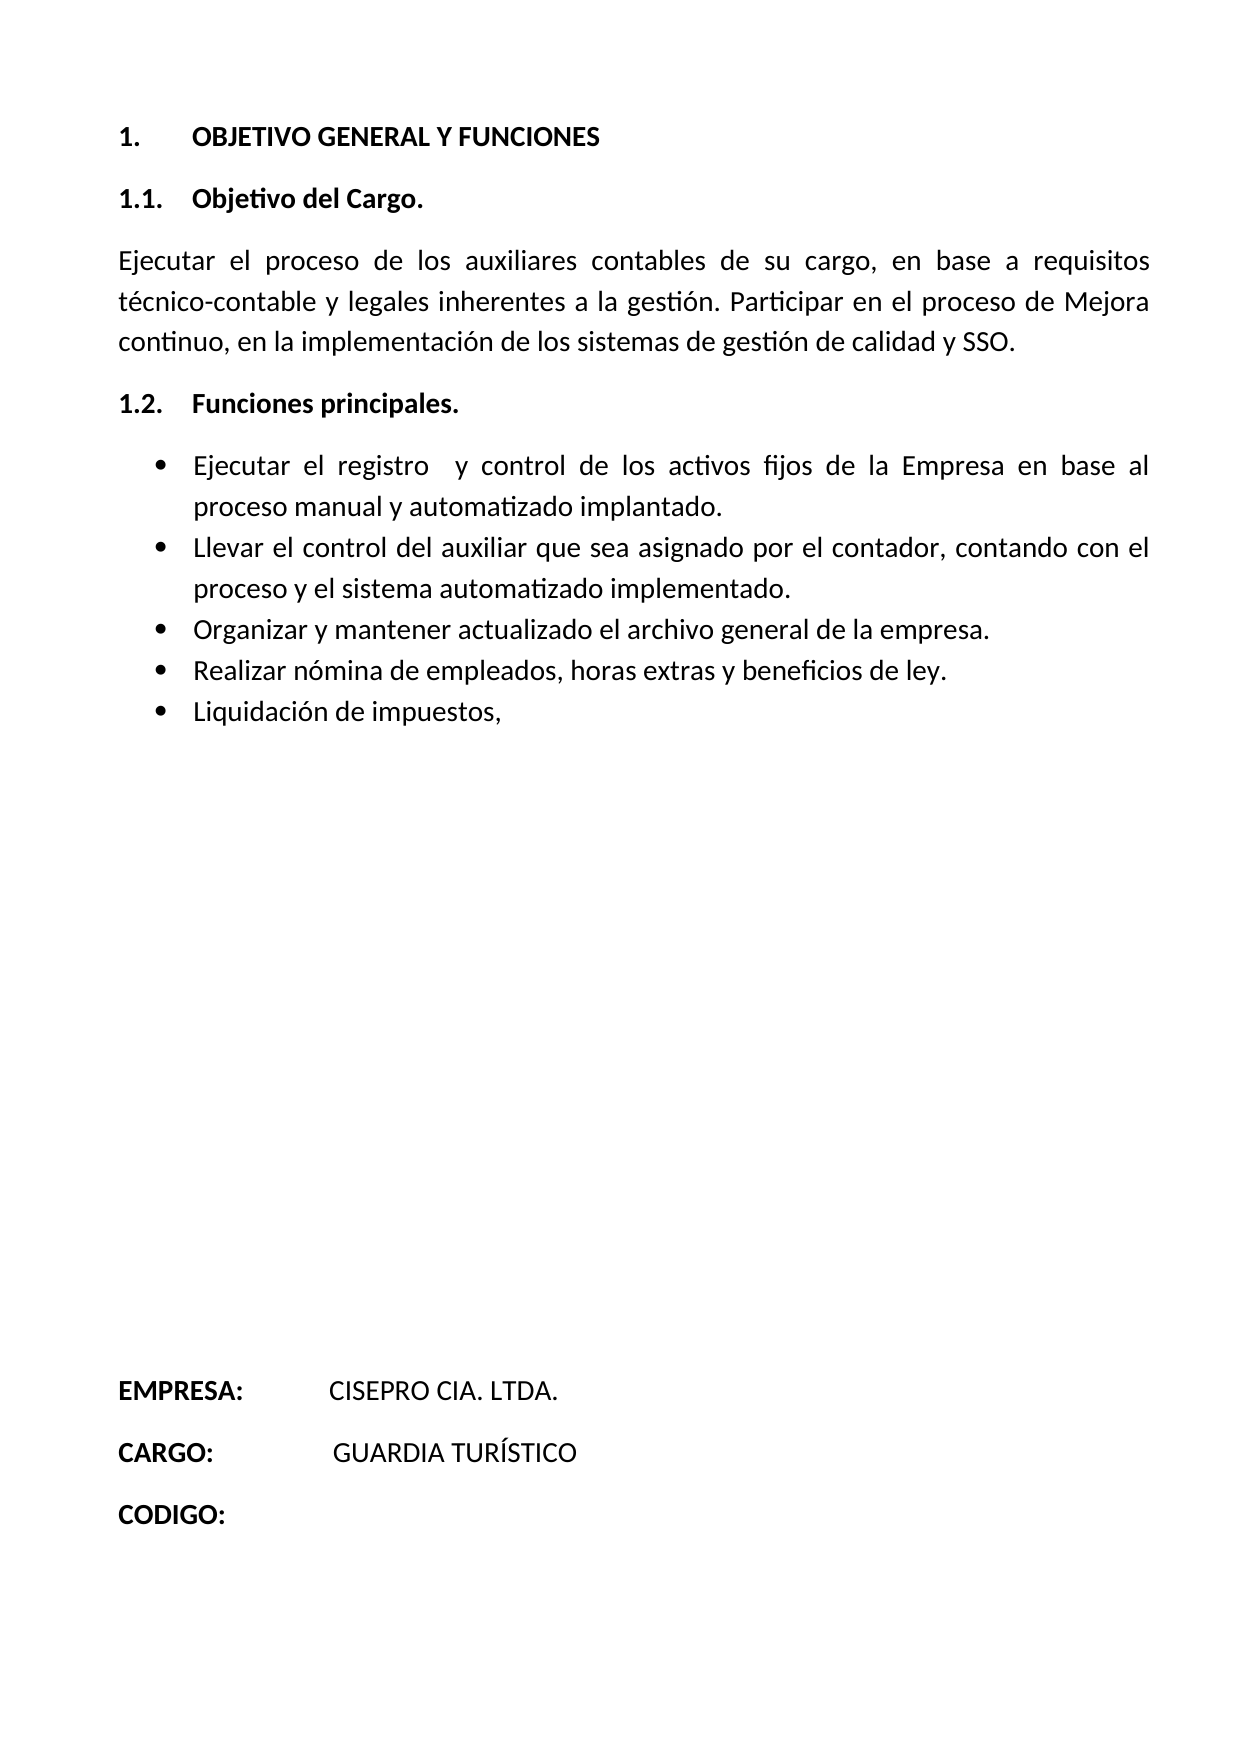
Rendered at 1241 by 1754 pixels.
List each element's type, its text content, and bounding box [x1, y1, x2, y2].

list Realizar nómina de empleados, horas extras y beneficios de ley. [156, 652, 1152, 687]
text CODIGO: [118, 1496, 1152, 1531]
text Ejecutar el proceso de los auxiliares contables de su cargo, en base a requisitos técnico-contable y legales inherentes a la gestión. Participar en el proceso de Mejora continuo, en la implementación de los sistemas de gestión de calidad y SSO. [118, 242, 1152, 359]
list Ejecutar el registro y control de los activos fijos de la Empresa en base al proceso manual y automatizado implantado. [156, 447, 1152, 524]
list Llevar el control del auxiliar que sea asignado por el contador, contando con el proceso y el sistema automatizado implementado. [156, 529, 1152, 606]
text CARGO: GUARDIA TURÍSTICO [118, 1434, 1152, 1469]
list Liquidación de impuestos, [156, 693, 1152, 728]
text 1.1. Objetivo del Cargo. [118, 180, 1152, 216]
text EMPRESA: CISEPRO CIA. LTDA. [118, 1372, 1152, 1408]
list Organizar y mantener actualizado el archivo general de la empresa. [156, 611, 1152, 646]
text 1. OBJETIVO GENERAL Y FUNCIONES [118, 118, 1152, 154]
text 1.2. Funciones principales. [118, 385, 1152, 421]
